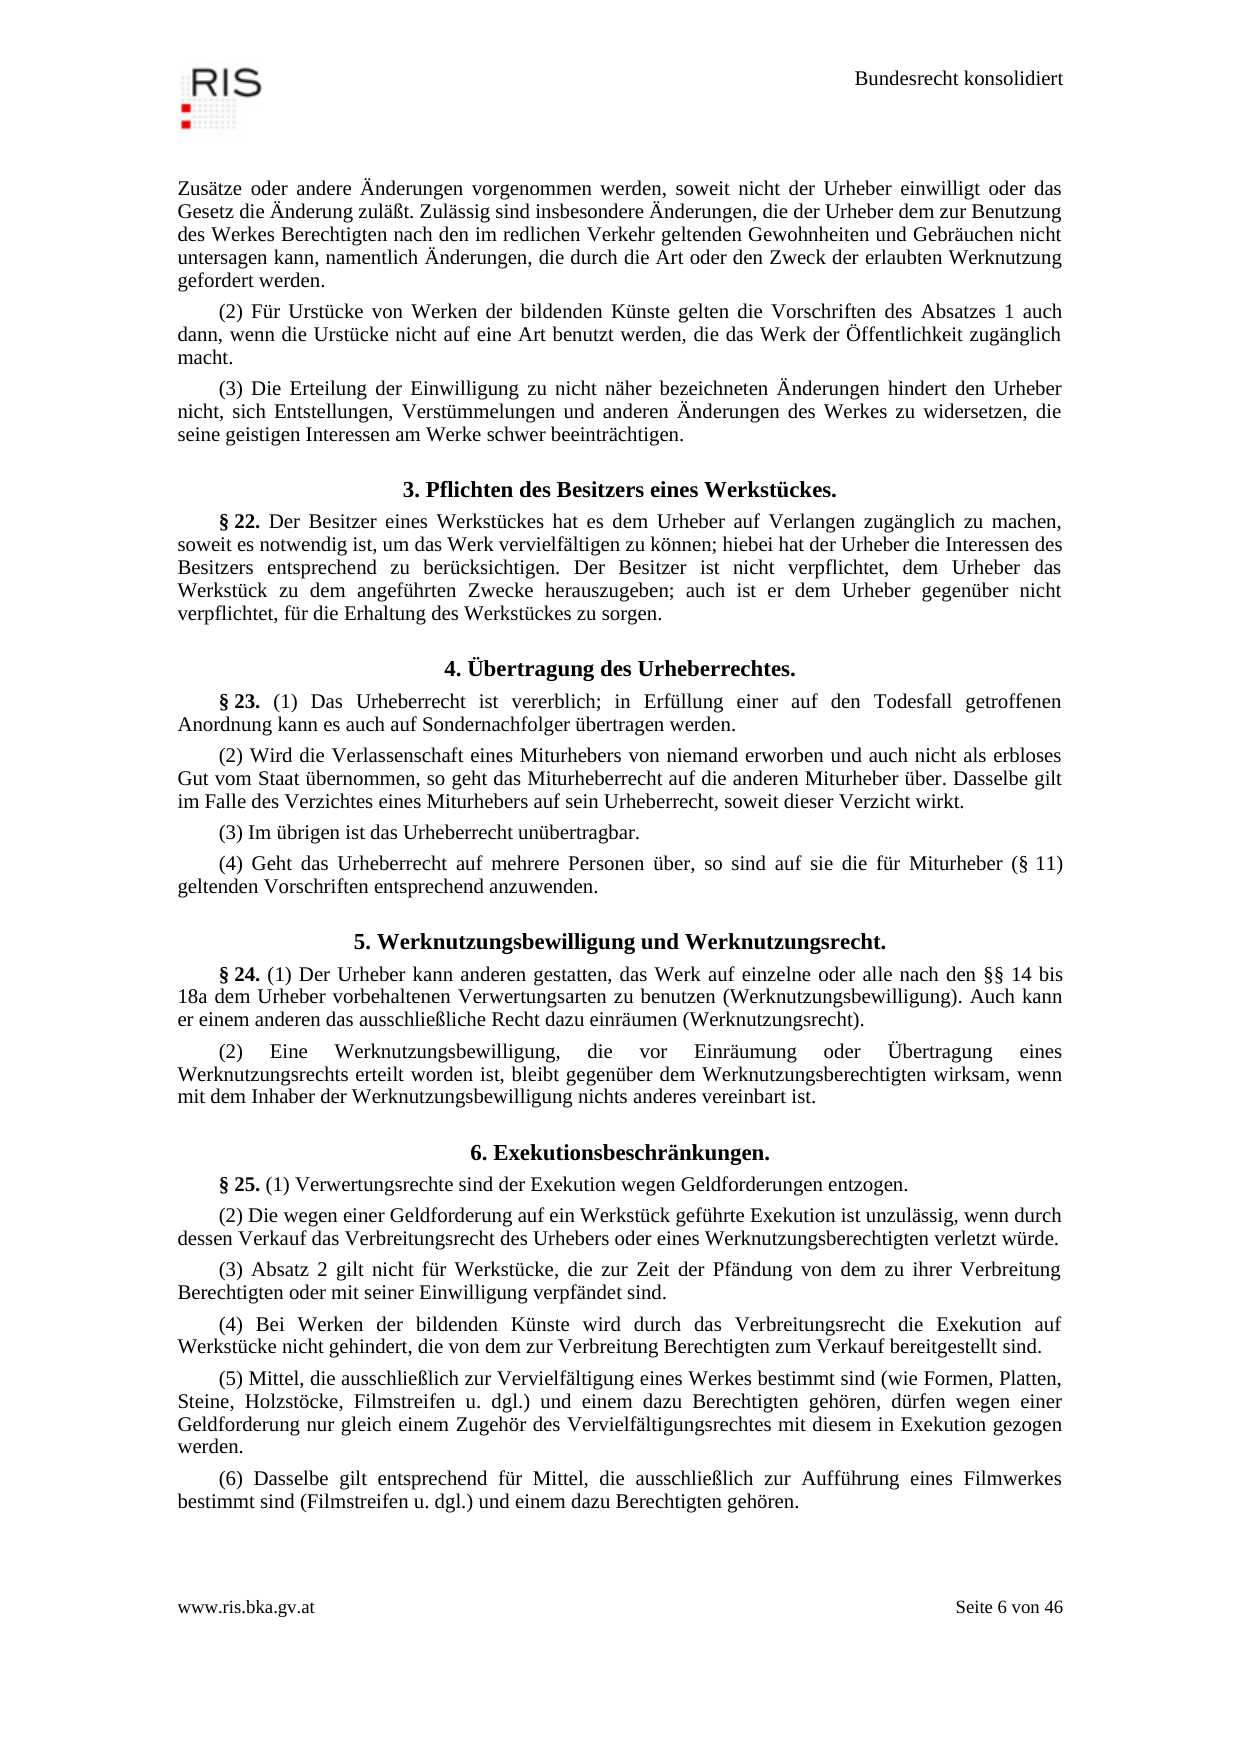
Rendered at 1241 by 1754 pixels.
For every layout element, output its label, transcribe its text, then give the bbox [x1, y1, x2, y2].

text (2) Wird die Verlassenschaft eines Miturhebers von niemand erworben und auch nicht als erbloses Gut vom Staat übernommen, so geht das Miturheberrecht auf die anderen Miturheber über. Dasselbe gilt im Falle des Verzichtes eines Miturhebers auf sein Urheberrecht, soweit dieser Verzicht wirkt. [177, 744, 1063, 813]
picture [177, 57, 264, 144]
text 5. Werknutzungsbewilligung und Werknutzungsrecht. [177, 931, 1063, 954]
text § 24. (1) Der Urheber kann anderen gestatten, das Werk auf einzelne oder alle nach den §§ 14 bis 18a dem Urheber vorbehaltenen Verwertungsarten zu benutzen (Werknutzungsbewilligung). Auch kann er einem anderen das ausschließliche Recht dazu einräumen (Werknutzungsrecht). [177, 963, 1063, 1031]
text 4. Übertragung des Urheberrechtes. [177, 658, 1063, 681]
text (6) Dasselbe gilt entsprechend für Mittel, die ausschließlich zur Aufführung eines Filmwerkes bestimmt sind (Filmstreifen u. dgl.) und einem dazu Berechtigten gehören. [177, 1467, 1063, 1513]
text § 22. Der Besitzer eines Werkstückes hat es dem Urheber auf Verlangen zugänglich zu machen, soweit es notwendig ist, um das Werk vervielfältigen zu können; hiebei hat der Urheber die Interessen des Besitzers entsprechend zu berücksichtigen. Der Besitzer ist nicht verpflichtet, dem Urheber das Werkstück zu dem angeführten Zwecke herauszugeben; auch ist er dem Urheber gegenüber nicht verpflichtet, für die Erhaltung des Werkstückes zu sorgen. [177, 511, 1063, 625]
text (2) Eine Werknutzungsbewilligung, die vor Einräumung oder Übertragung eines Werknutzungsrechts erteilt worden ist, bleibt gegenüber dem Werknutzungsberechtigten wirksam, wenn mit dem Inhaber der Werknutzungsbewilligung nichts anderes vereinbart ist. [177, 1040, 1063, 1108]
text (2) Für Urstücke von Werken der bildenden Künste gelten die Vorschriften des Absatzes 1 auch dann, wenn die Urstücke nicht auf eine Art benutzt werden, die das Werk der Öffentlichkeit zugänglich macht. [177, 300, 1063, 369]
text 6. Exekutionsbeschränkungen. [177, 1142, 1063, 1165]
text (4) Geht das Urheberrecht auf mehrere Personen über, so sind auf sie die für Miturheber (§ 11) geltenden Vorschriften entsprechend anzuwenden. [177, 852, 1063, 898]
text (3) Absatz 2 gilt nicht für Werkstücke, die zur Zeit der Pfändung von dem zu ihrer Verbreitung Berechtigten oder mit seiner Einwilligung verpfändet sind. [177, 1258, 1063, 1304]
text (3) Die Erteilung der Einwilligung zu nicht näher bezeichneten Änderungen hindert den Urheber nicht, sich Entstellungen, Verstümmelungen und anderen Änderungen des Werkes zu widersetzen, die seine geistigen Interessen am Werke schwer beeinträchtigen. [177, 377, 1063, 446]
text (3) Im übrigen ist das Urheberrecht unübertragbar. [177, 821, 1063, 844]
text § 25. (1) Verwertungsrechte sind der Exekution wegen Geldforderungen entzogen. [177, 1173, 1063, 1196]
text (5) Mittel, die ausschließlich zur Vervielfältigung eines Werkes bestimmt sind (wie Formen, Platten, Steine, Holzstöcke, Filmstreifen u. dgl.) und einem dazu Berechtigten gehören, dürfen wegen einer Geldforderung nur gleich einem Zugehör des Vervielfältigungsrechtes mit diesem in Exekution gezogen werden. [177, 1367, 1063, 1458]
text 3. Pflichten des Besitzers eines Werkstückes. [177, 479, 1063, 502]
text (2) Die wegen einer Geldforderung auf ein Werkstück geführte Exekution ist unzulässig, wenn durch dessen Verkauf das Verbreitungsrecht des Urhebers oder eines Werknutzungsberechtigten verletzt würde. [177, 1204, 1063, 1250]
text § 23. (1) Das Urheberrecht ist vererblich; in Erfüllung einer auf den Todesfall getroffenen Anordnung kann es auch auf Sondernachfolger übertragen werden. [177, 690, 1063, 736]
text (4) Bei Werken der bildenden Künste wird durch das Verbreitungsrecht die Exekution auf Werkstücke nicht gehindert, die von dem zur Verbreitung Berechtigten zum Verkauf bereitgestellt sind. [177, 1313, 1063, 1358]
